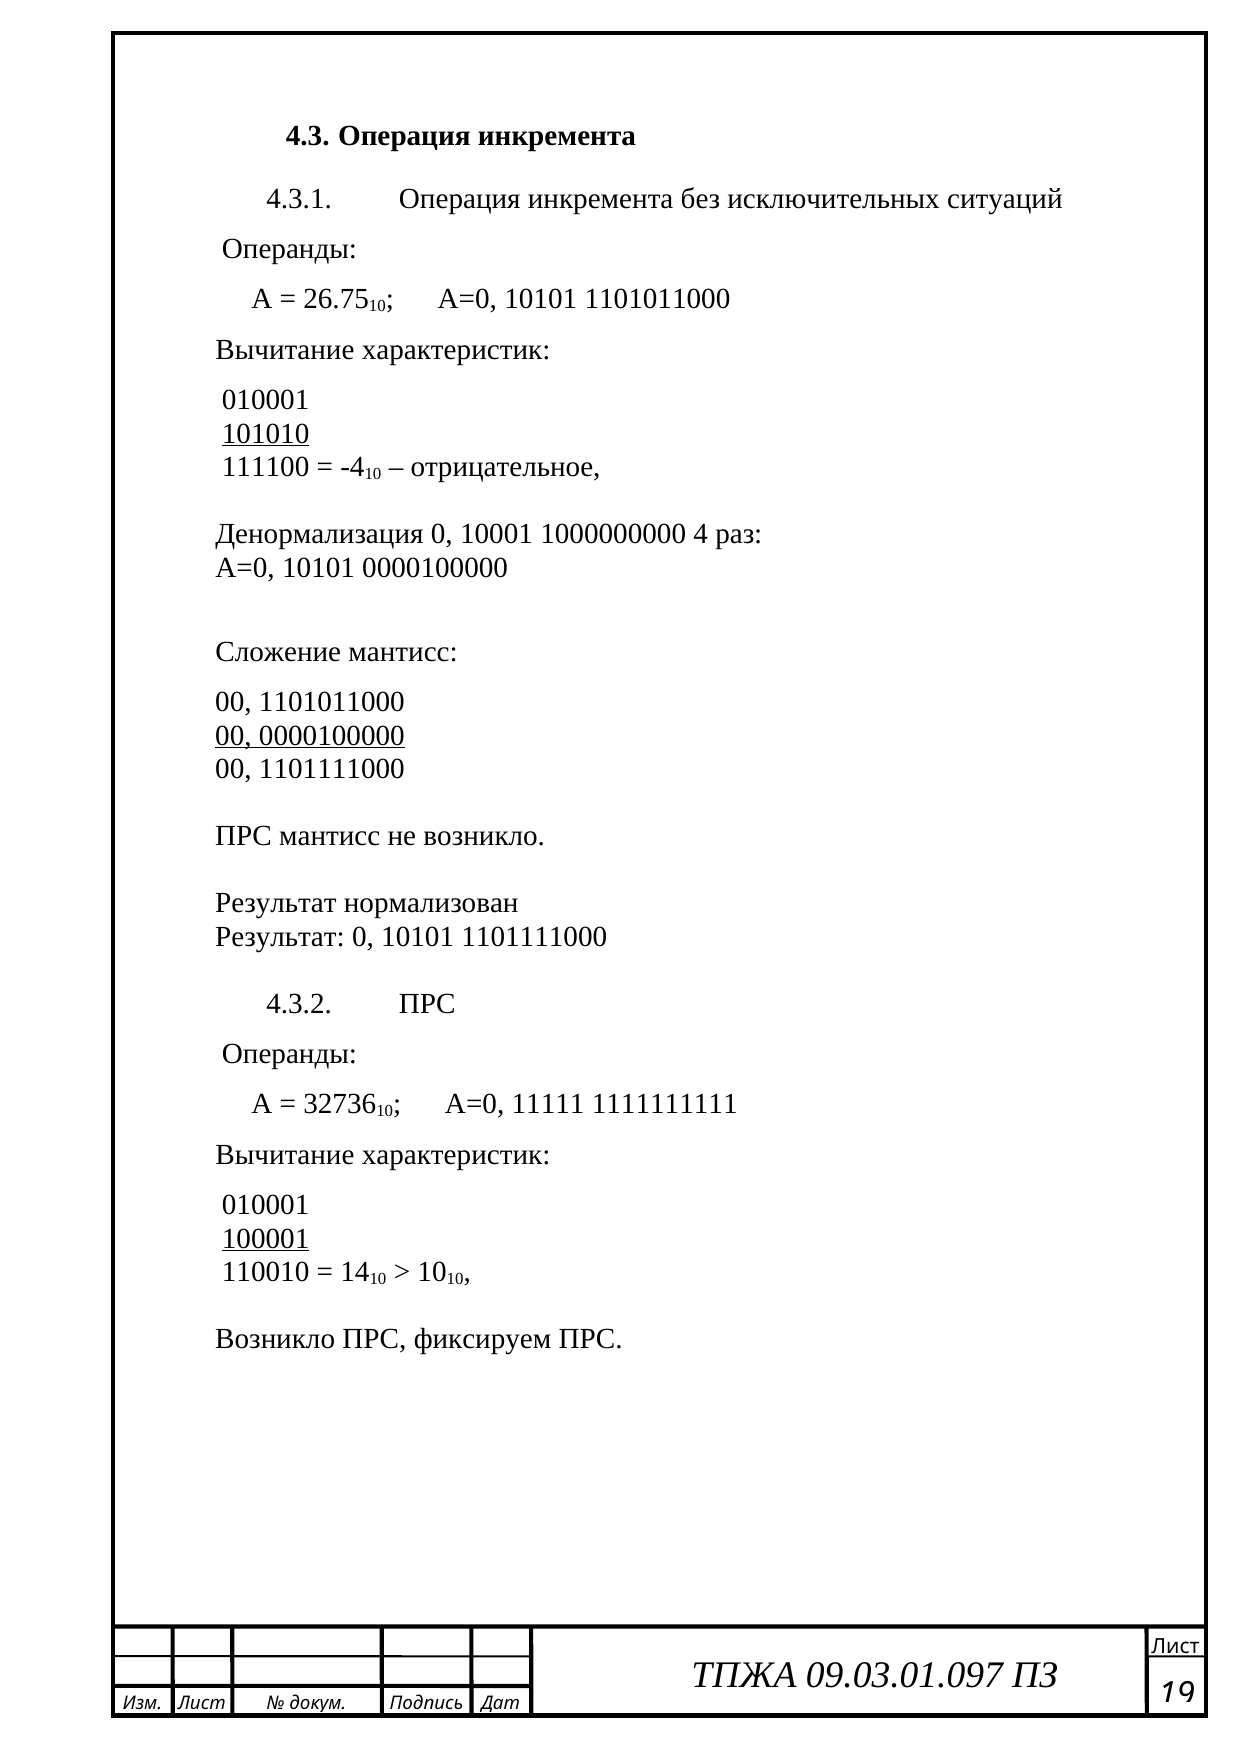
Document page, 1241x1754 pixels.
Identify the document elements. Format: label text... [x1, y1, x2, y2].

text 00, 1101011000 [177, 684, 1152, 718]
text 110010 = 1410 > 1010, [222, 1254, 1152, 1288]
text А=0, 10101 0000100000 [177, 550, 1152, 583]
text 010001 100001 [222, 1187, 1152, 1254]
text Сложение мантисс: [177, 634, 1152, 667]
text 010001 101010 [222, 382, 1152, 449]
list ПРС [266, 986, 1152, 1019]
text 00, 1101111000 [177, 751, 1152, 785]
text Вычитание характеристик: [215, 332, 1152, 365]
text Операнды: [222, 231, 1152, 265]
text Денормализация 0, 10001 1000000000 4 раз: [177, 516, 1152, 550]
list Операция инкремента без исключительных ситуаций [266, 181, 1152, 214]
subtitle Операция инкремента [286, 118, 1152, 152]
text Вычитание характеристик: [215, 1137, 1152, 1170]
text ПРС мантисс не возникло. [177, 818, 1152, 852]
text Операнды: [222, 1036, 1152, 1070]
text Результат нормализован [177, 885, 1152, 919]
text 00, 0000100000 [177, 718, 1152, 751]
text A = 26.7510; А=0, 10101 1101011000 [222, 282, 1152, 315]
text 111100 = -410 – отрицательное, [222, 449, 1152, 483]
text A = 3273610; А=0, 11111 1111111111 [222, 1087, 1152, 1120]
text Результат: 0, 10101 1101111000 [177, 919, 1152, 952]
text Возникло ПРС, фиксируем ПРС. [177, 1321, 1152, 1355]
